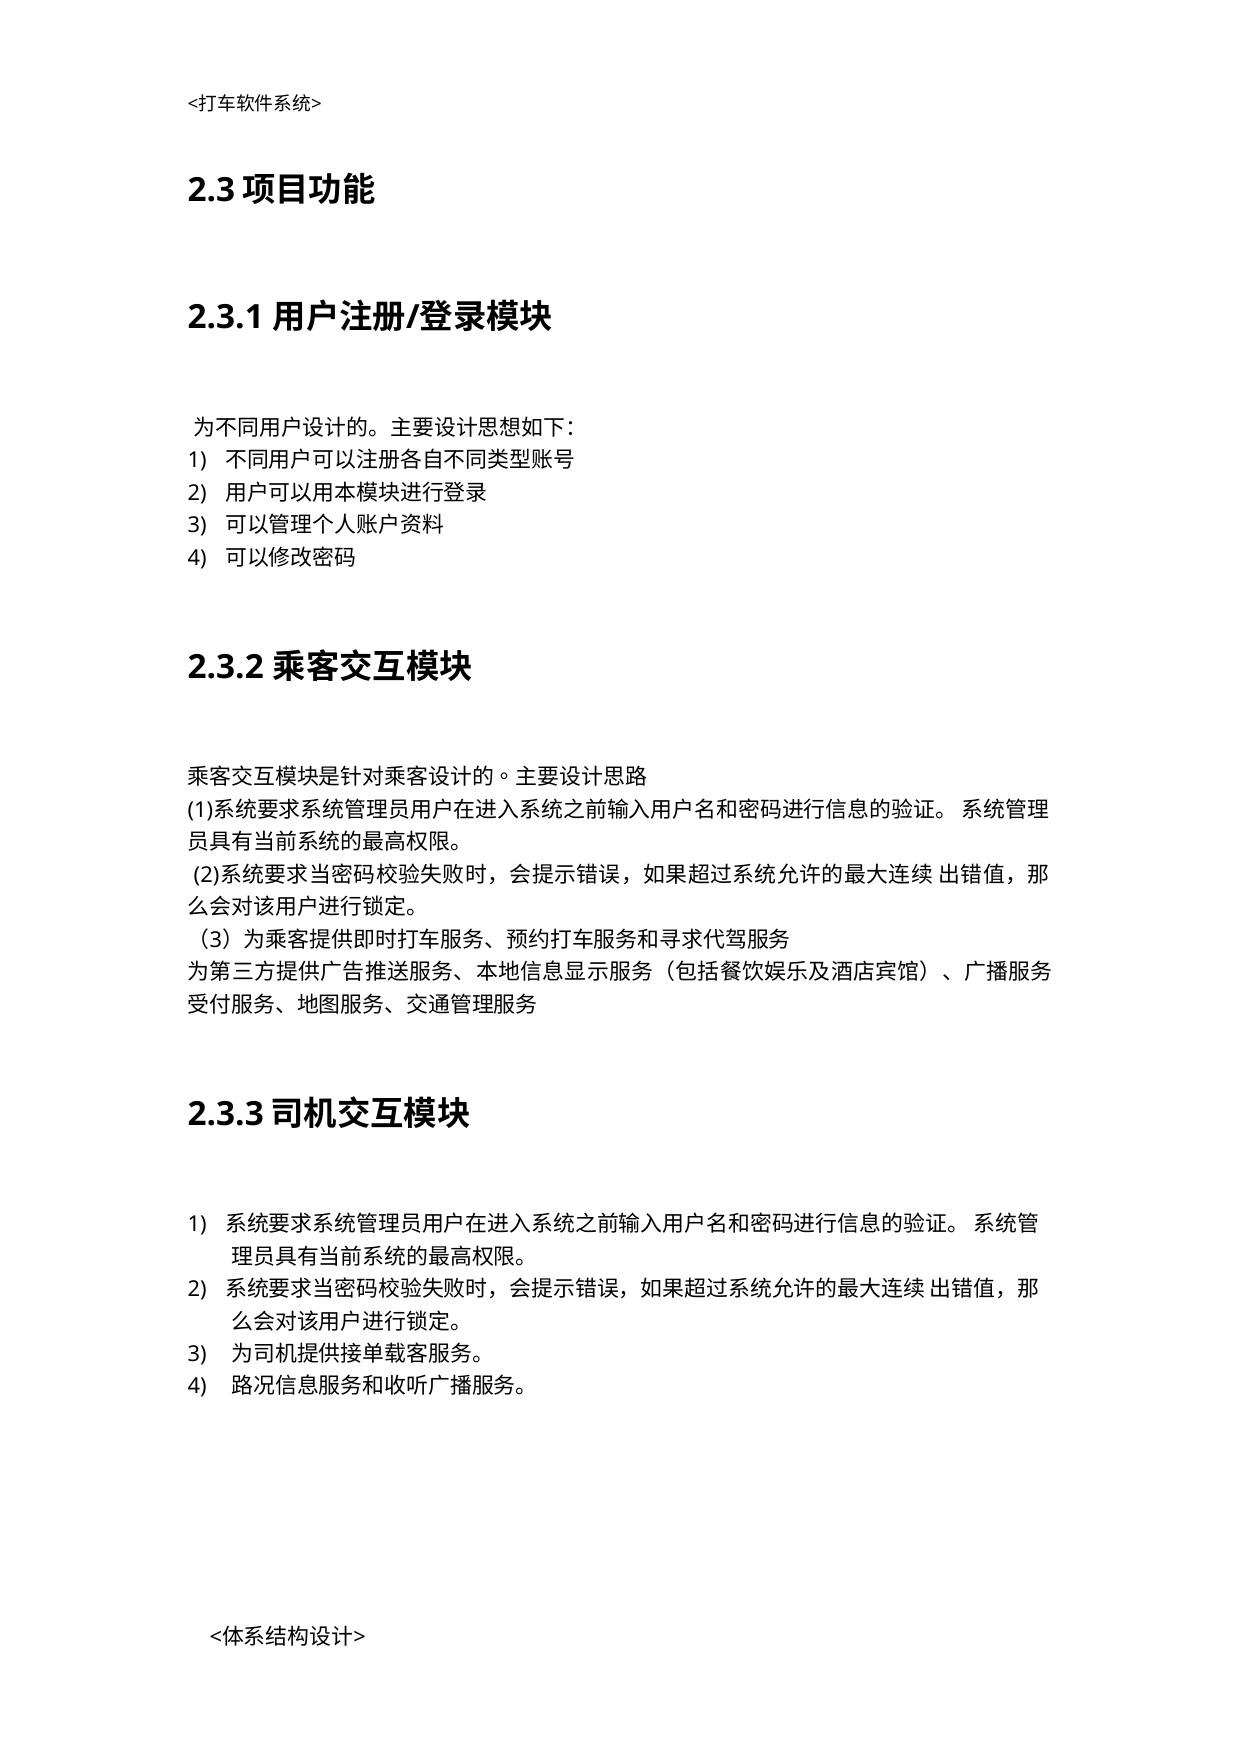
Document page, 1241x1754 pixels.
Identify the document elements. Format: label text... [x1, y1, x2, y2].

subtitle 2.3.3司机交互模块 [187, 1078, 1053, 1143]
list 用户可以用本模块进行登录 [187, 474, 1053, 507]
text (1)系统要求系统管理员用户在进入系统之前输入用户名和密码进行信息的验证。 系统管理员具有当前系统的最高权限。 [187, 791, 1053, 856]
list 系统要求当密码校验失败时，会提示错误，如果超过系统允许的最大连续 出错值，那么会对该用户进行锁定。 [187, 1271, 1053, 1336]
text 乘客交互模块是针对乘客设计的。主要设计思路 [187, 759, 1053, 791]
list 路况信息服务和收听广播服务。 [187, 1368, 1053, 1401]
text 为不同用户设计的。主要设计思想如下： [187, 409, 1053, 442]
list 系统要求系统管理员用户在进入系统之前输入用户名和密码进行信息的验证。 系统管理员具有当前系统的最高权限。 [187, 1206, 1053, 1271]
list 可以管理个人账户资料 [187, 507, 1053, 539]
list 为司机提供接单载客服务。 [187, 1336, 1053, 1368]
text （3）为乘客提供即时打车服务、预约打车服务和寻求代驾服务 [187, 921, 1053, 954]
list 不同用户可以注册各自不同类型账号 [187, 442, 1053, 474]
subtitle 2.3.2 乘客交互模块 [187, 631, 1053, 696]
text 为第三方提供广告推送服务、本地信息显示服务（包括餐饮娱乐及酒店宾馆）、广播服务、受付服务、地图服务、交通管理服务 [187, 954, 1053, 1019]
list 可以修改密码 [187, 539, 1053, 572]
subtitle 2.3项目功能 [187, 154, 1053, 219]
subtitle 2.3.1 用户注册/登录模块 [187, 282, 1053, 347]
text (2)系统要求当密码校验失败时，会提示错误，如果超过系统允许的最大连续 出错值，那么会对该用户进行锁定。 [187, 856, 1053, 921]
